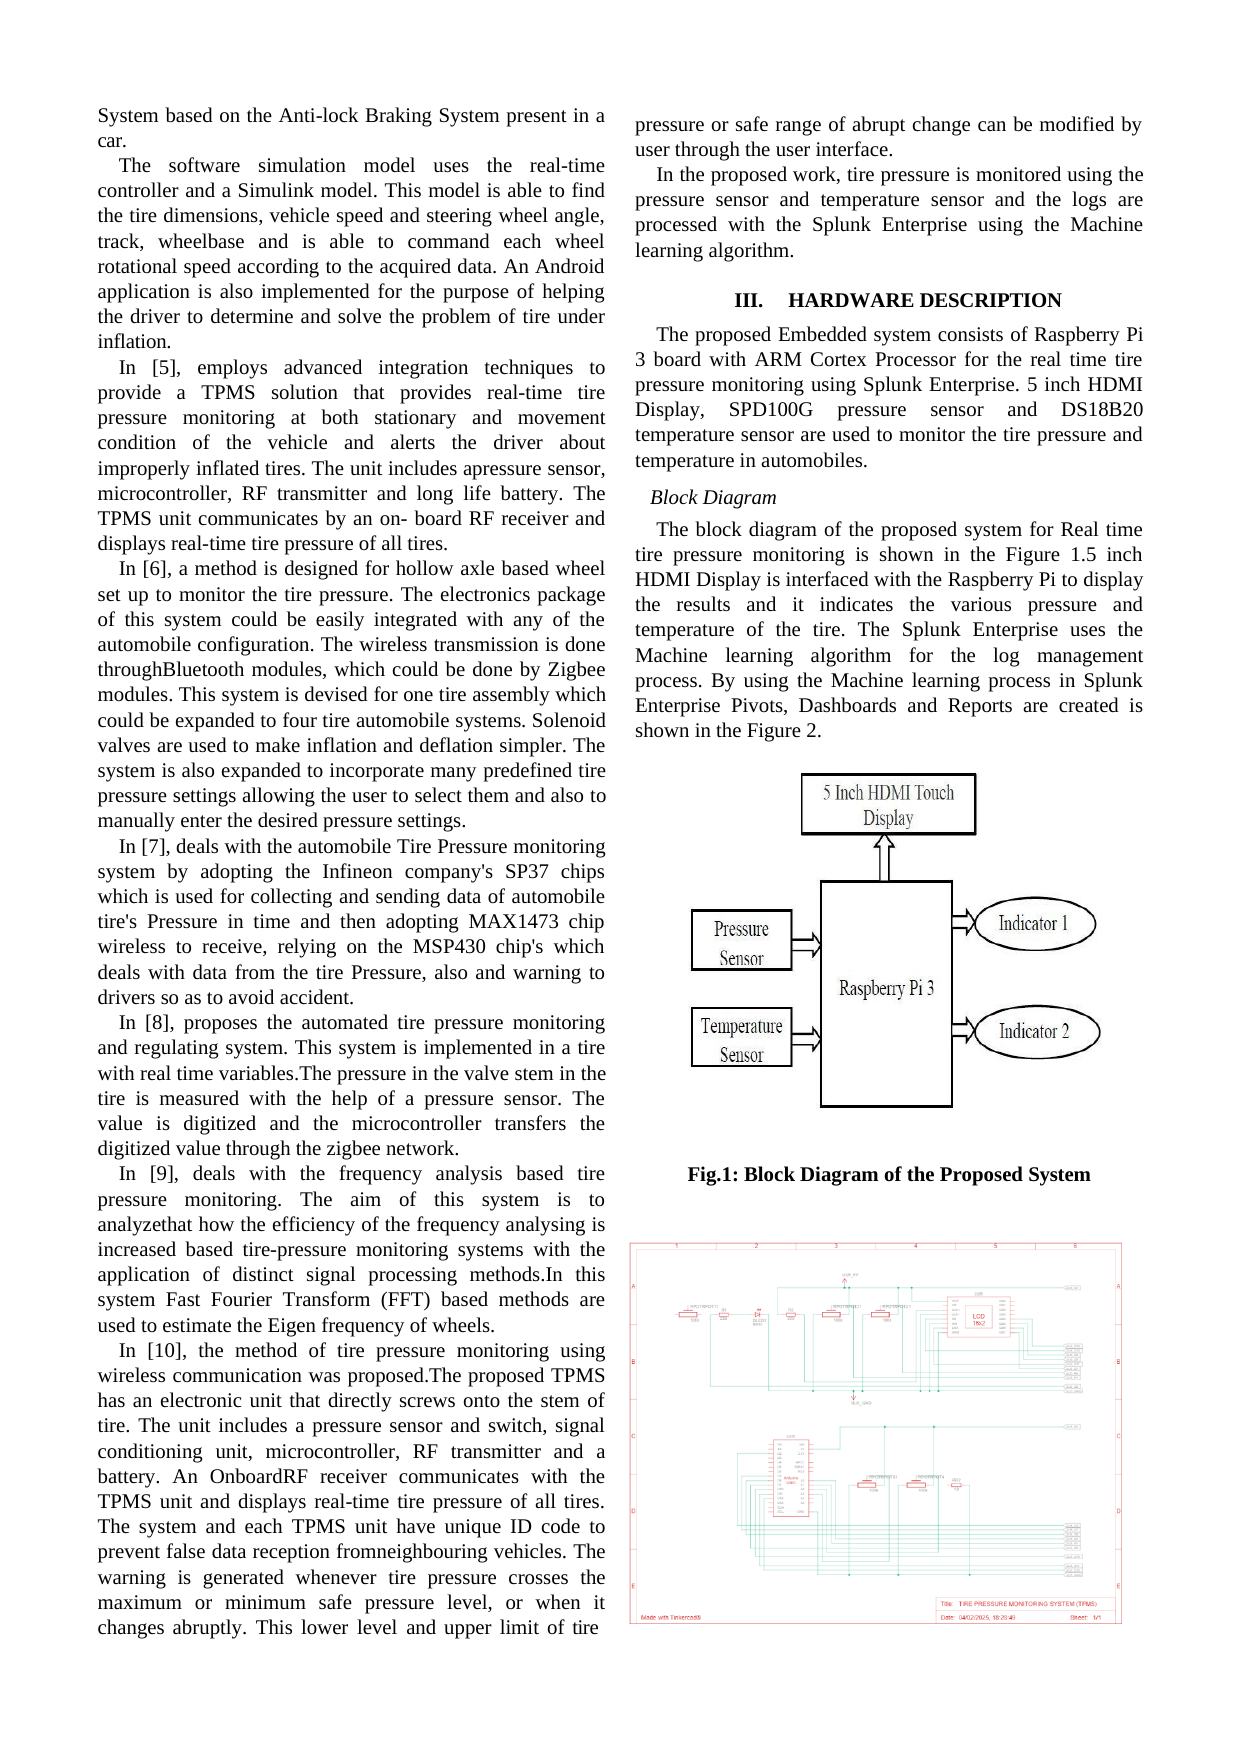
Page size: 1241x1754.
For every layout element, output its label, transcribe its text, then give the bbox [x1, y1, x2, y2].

text pressure or safe range of abrupt change can be modified by user through the user interface. [635, 112, 1143, 161]
text In [8], proposes the automated tire pressure monitoring and regulating system. This system is implemented in a tire with real time variables.The pressure in the valve stem in the tire is measured with the help of a pressure sensor. The value is digitized and the microcontroller transfers the digitized value through the zigbee network. [97, 1010, 606, 1160]
text The software simulation model uses the real-time controller and a Simulink model. This model is able to find the tire dimensions, vehicle speed and steering wheel angle, track, wheelbase and is able to command each wheel rotational speed according to the acquired data. An Android application is also implemented for the purpose of helping the driver to determine and solve the problem of tire under inflation. [97, 153, 606, 353]
picture [688, 771, 1102, 1109]
text In [6], a method is designed for hollow axle based wheel set up to monitor the tire pressure. The electronics package of this system could be easily integrated with any of the automobile configuration. The wireless transmission is done throughBluetooth modules, which could be done by Zigbee modules. This system is devised for one tire assembly which could be expanded to four tire automobile systems. Solenoid valves are used to make inflation and deflation simpler. The system is also expanded to incorporate many predefined tire pressure settings allowing the user to select them and also to manually enter the desired pressure settings. [97, 556, 606, 832]
text System based on the Anti-lock Braking System present in a car. [97, 103, 605, 152]
text In the proposed work, tire pressure is monitored using the pressure sensor and temperature sensor and the logs are processed with the Splunk Enterprise using the Machine learning algorithm. [635, 162, 1144, 262]
text In [10], the method of tire pressure monitoring using wireless communication was proposed.The proposed TPMS has an electronic unit that directly screws onto the stem of tire. The unit includes a pressure sensor and switch, signal conditioning unit, microcontroller, RF transmitter and a battery. An OnboardRF receiver communicates with the TPMS unit and displays real-time tire pressure of all tires. The system and each TPMS unit have unique ID code to prevent false data reception fromneighbouring vehicles. The warning is generated whenever tire pressure crosses the maximum or minimum safe pressure level, or when it changes abruptly. This lower level and upper limit of tire [97, 1338, 606, 1639]
text The block diagram of the proposed system for Real time tire pressure monitoring is shown in the Figure 1.5 inch HDMI Display is interfaced with the Raspberry Pi to display the results and it indicates the various pressure and temperature of the tire. The Splunk Enterprise uses the Machine learning algorithm for the log management process. By using the Machine learning process in Splunk Enterprise Pivots, Dashboards and Reports are created is shown in the Figure 2. [635, 516, 1144, 742]
text In [5], employs advanced integration techniques to provide a TPMS solution that provides real-time tire pressure monitoring at both stationary and movement condition of the vehicle and alerts the driver about improperly inflated tires. The unit includes apressure sensor, microcontroller, RF transmitter and long life battery. The TPMS unit communicates by an on- board RF receiver and displays real-time tire pressure of all tires. [97, 354, 606, 555]
text In [7], deals with the automobile Tire Pressure monitoring system by adopting the Infineon company's SP37 chips which is used for collecting and sending data of automobile tire's Pressure in time and then adopting MAX1473 chip wireless to receive, relying on the MSP430 chip's which deals with data from the tire Pressure, also and warning to drivers so as to avoid accident. [97, 834, 606, 1009]
text The proposed Embedded system consists of Raspberry Pi 3 board with ARM Cortex Processor for the real time tire pressure monitoring using Splunk Enterprise. 5 inch HDMI Display, SPD100G pressure sensor and DS18B20 temperature sensor are used to monitor the tire pressure and temperature in automobiles. [635, 321, 1144, 472]
subtitle HARDWARE DESCRIPTION [734, 288, 1166, 312]
text Block Diagram [650, 485, 1166, 509]
picture [626, 1242, 1128, 1626]
subtitle Fig.1: Block Diagram of the Proposed System [626, 1162, 1152, 1186]
text In [9], deals with the frequency analysis based tire pressure monitoring. The aim of this system is to analyzethat how the efficiency of the frequency analysing is increased based tire-pressure monitoring systems with the application of distinct signal processing methods.In this system Fast Fourier Transform (FFT) based methods are used to estimate the Eigen frequency of wheels. [97, 1161, 606, 1337]
